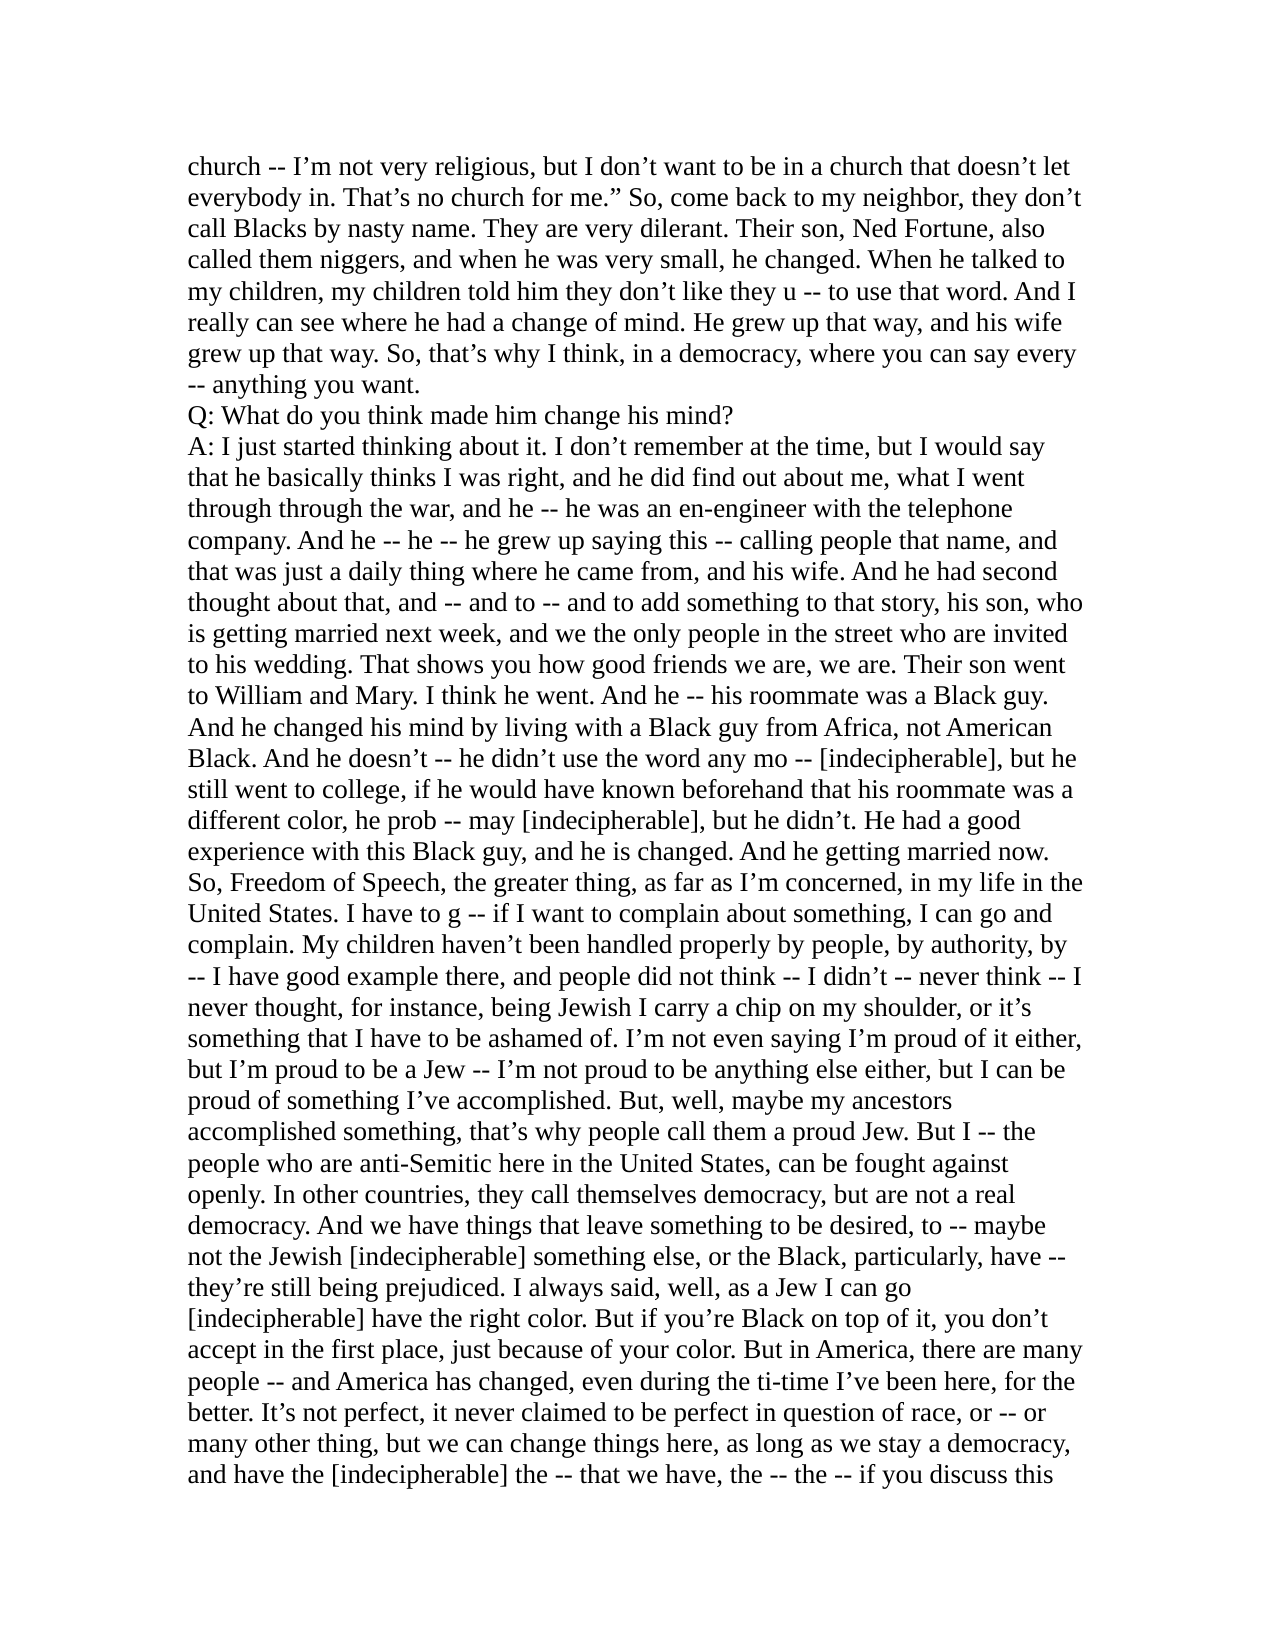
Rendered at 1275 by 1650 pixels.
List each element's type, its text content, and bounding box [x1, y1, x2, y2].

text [187, 150, 1087, 430]
text Q: What do you think made him change his mind? [187, 430, 1087, 461]
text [187, 461, 1087, 1489]
